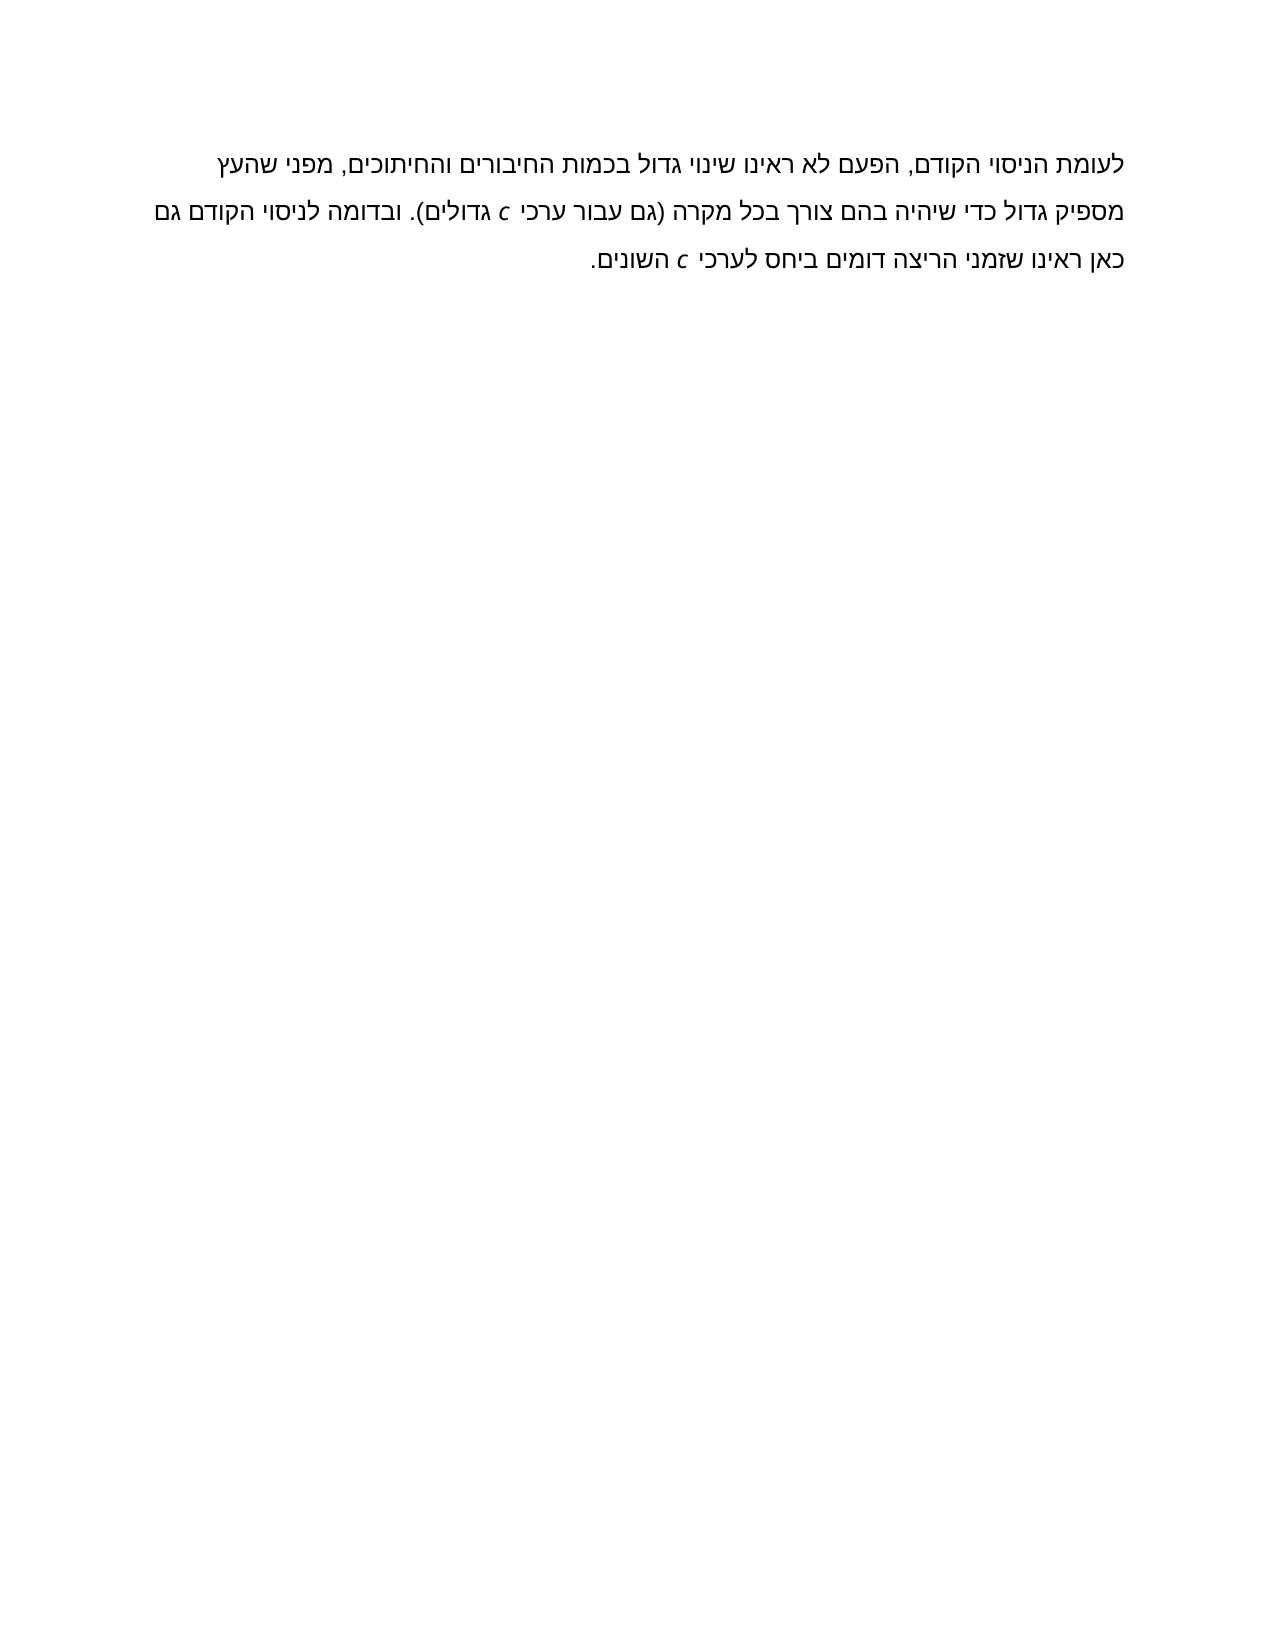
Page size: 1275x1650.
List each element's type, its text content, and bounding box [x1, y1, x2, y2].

text לעומת הניסוי הקודם, הפעם לא ראינו שינוי גדול בכמות החיבורים והחיתוכים, מפני שהעץ מספיק גדול כדי שיהיה בהם צורך בכל מקרה (גם עבור ערכי c גדולים). ובדומה לניסוי הקודם גם כאן ראינו שזמני הריצה דומים ביחס לערכי c השונים. [150, 150, 1125, 276]
